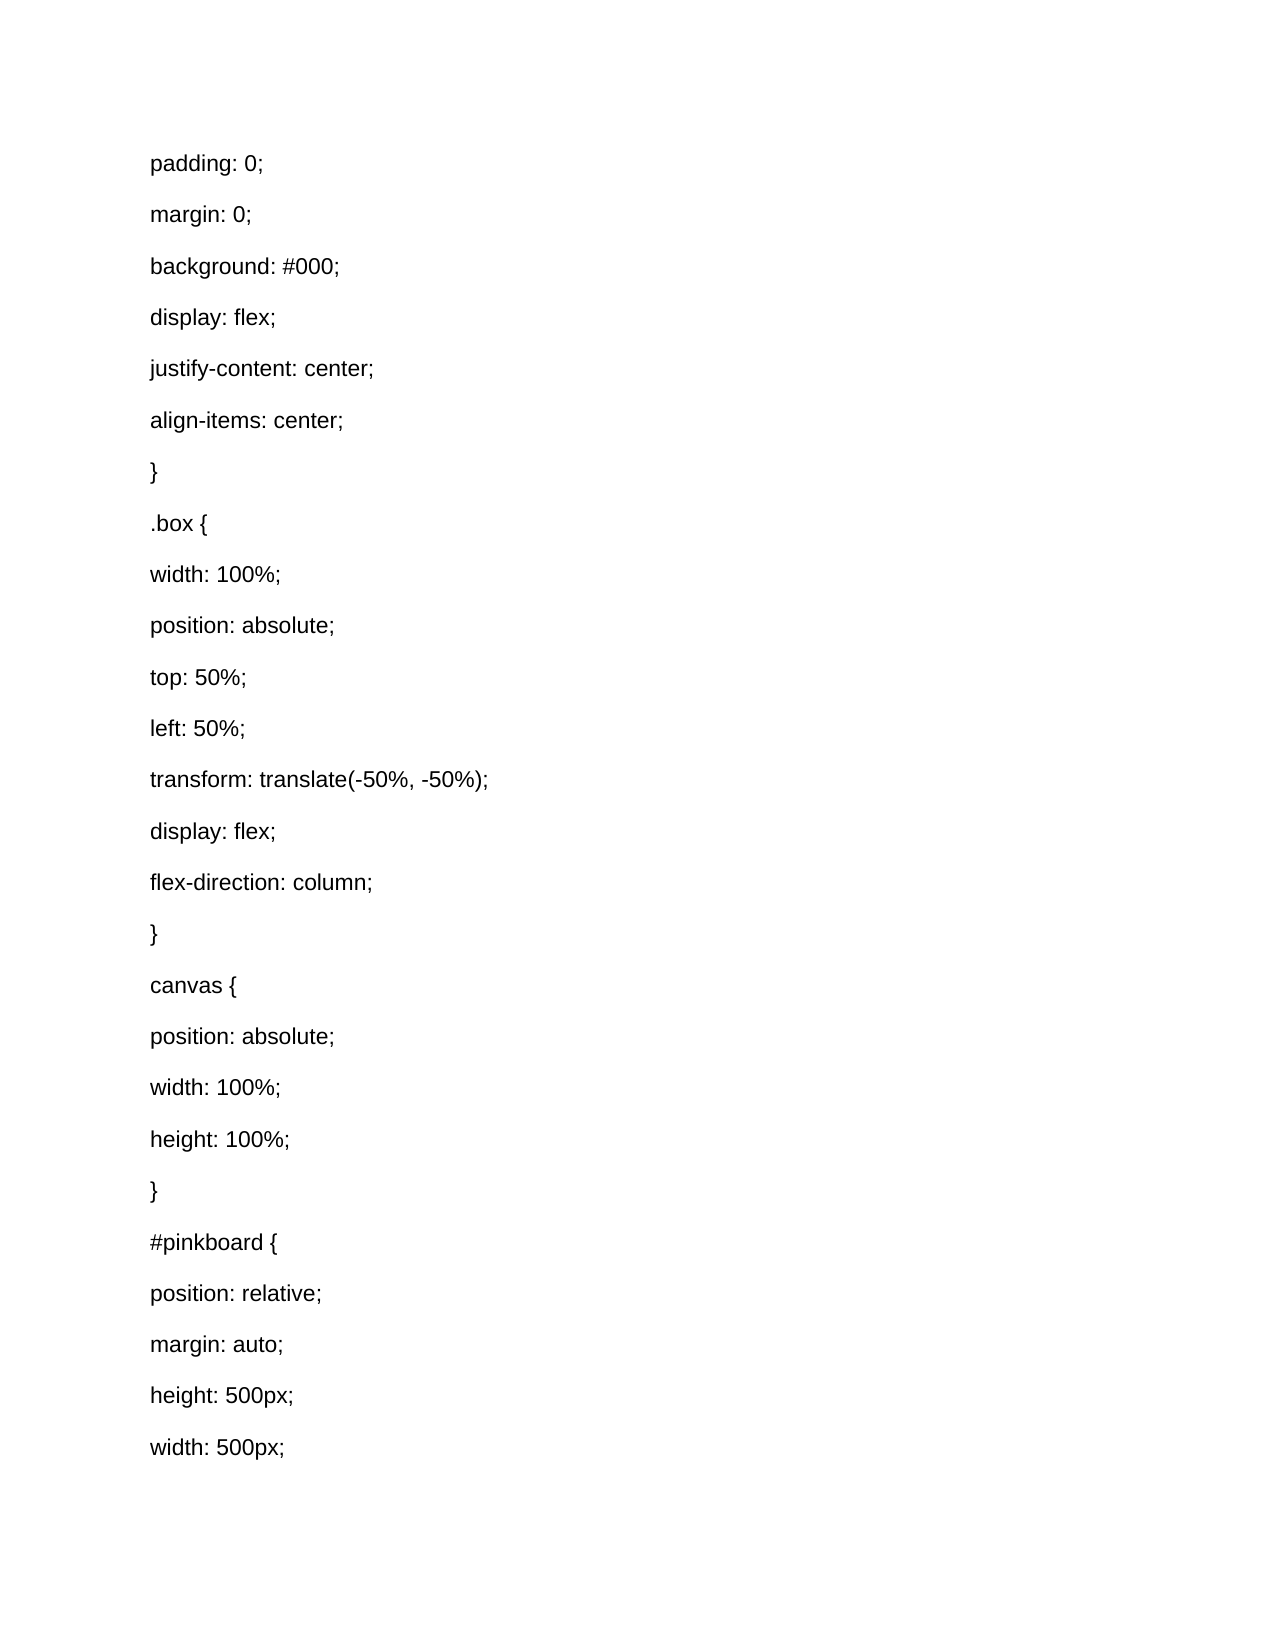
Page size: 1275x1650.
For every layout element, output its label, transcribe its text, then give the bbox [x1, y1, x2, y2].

text } [150, 1177, 1125, 1203]
text padding: 0; [150, 150, 1125, 176]
text #pinkboard { [150, 1228, 1125, 1255]
text position: relative; [150, 1280, 1125, 1306]
text justify-content: center; [150, 355, 1125, 382]
text width: 500px; [150, 1434, 1125, 1460]
text position: absolute; [150, 612, 1125, 638]
text width: 100%; [150, 561, 1125, 587]
text align-items: center; [150, 407, 1125, 433]
text } [150, 458, 1125, 484]
text } [150, 920, 1125, 947]
text position: absolute; [150, 1023, 1125, 1049]
text height: 500px; [150, 1382, 1125, 1409]
text left: 50%; [150, 715, 1125, 741]
text display: flex; [150, 818, 1125, 844]
text background: #000; [150, 253, 1125, 279]
text canvas { [150, 972, 1125, 998]
text display: flex; [150, 304, 1125, 330]
text flex-direction: column; [150, 869, 1125, 895]
text margin: auto; [150, 1331, 1125, 1357]
text transform: translate(-50%, -50%); [150, 766, 1125, 793]
text margin: 0; [150, 201, 1125, 228]
text width: 100%; [150, 1074, 1125, 1101]
text .box { [150, 509, 1125, 536]
text height: 100%; [150, 1126, 1125, 1152]
text top: 50%; [150, 663, 1125, 690]
